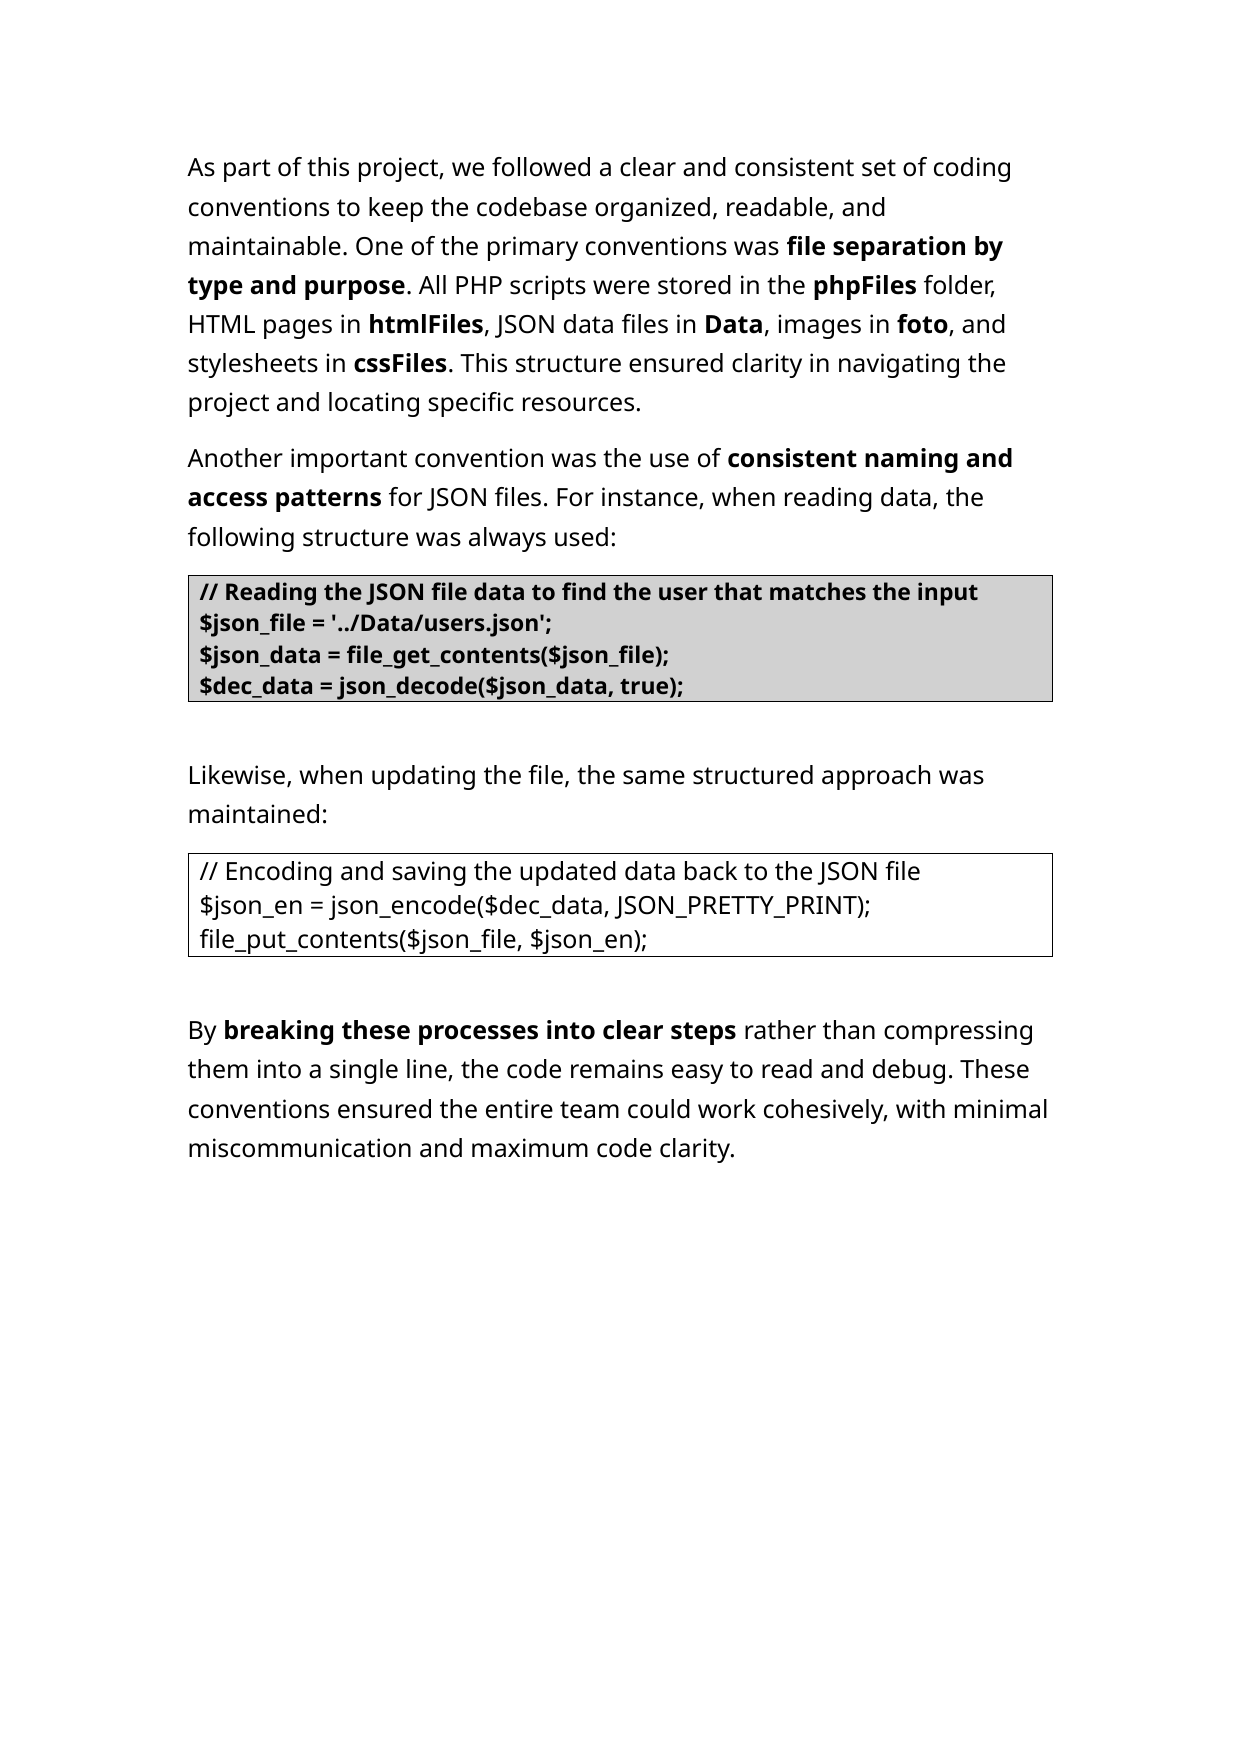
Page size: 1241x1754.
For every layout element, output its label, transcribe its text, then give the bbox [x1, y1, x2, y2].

text Likewise, when updating the file, the same structured approach was maintained: [187, 758, 1053, 831]
text By breaking these processes into clear steps rather than compressing them into a single line, the code remains easy to read and debug. These conventions ensured the entire team could work cohesively, with minimal miscommunication and maximum code clarity. [187, 1013, 1053, 1164]
table_header // Reading the JSON file data to find the user that matches the input $json_file = '../Data/users.json'; $json_data = file_get_contents($json_file); $dec_data = json_decode($json_data, true); [189, 576, 1052, 701]
text Another important convention was the use of consistent naming and access patterns for JSON files. For instance, when reading data, the following structure was always used: [187, 441, 1053, 553]
text As part of this project, we followed a clear and consistent set of coding conventions to keep the codebase organized, readable, and maintainable. One of the primary conventions was file separation by type and purpose. All PHP scripts were stored in the phpFiles folder, HTML pages in htmlFiles, JSON data files in Data, images in foto, and stylesheets in cssFiles. This structure ensured clarity in navigating the project and locating specific resources. [187, 150, 1053, 419]
table_header // Encoding and saving the updated data back to the JSON file $json_en = json_encode($dec_data, JSON_PRETTY_PRINT); file_put_contents($json_file, $json_en); [189, 854, 1052, 956]
